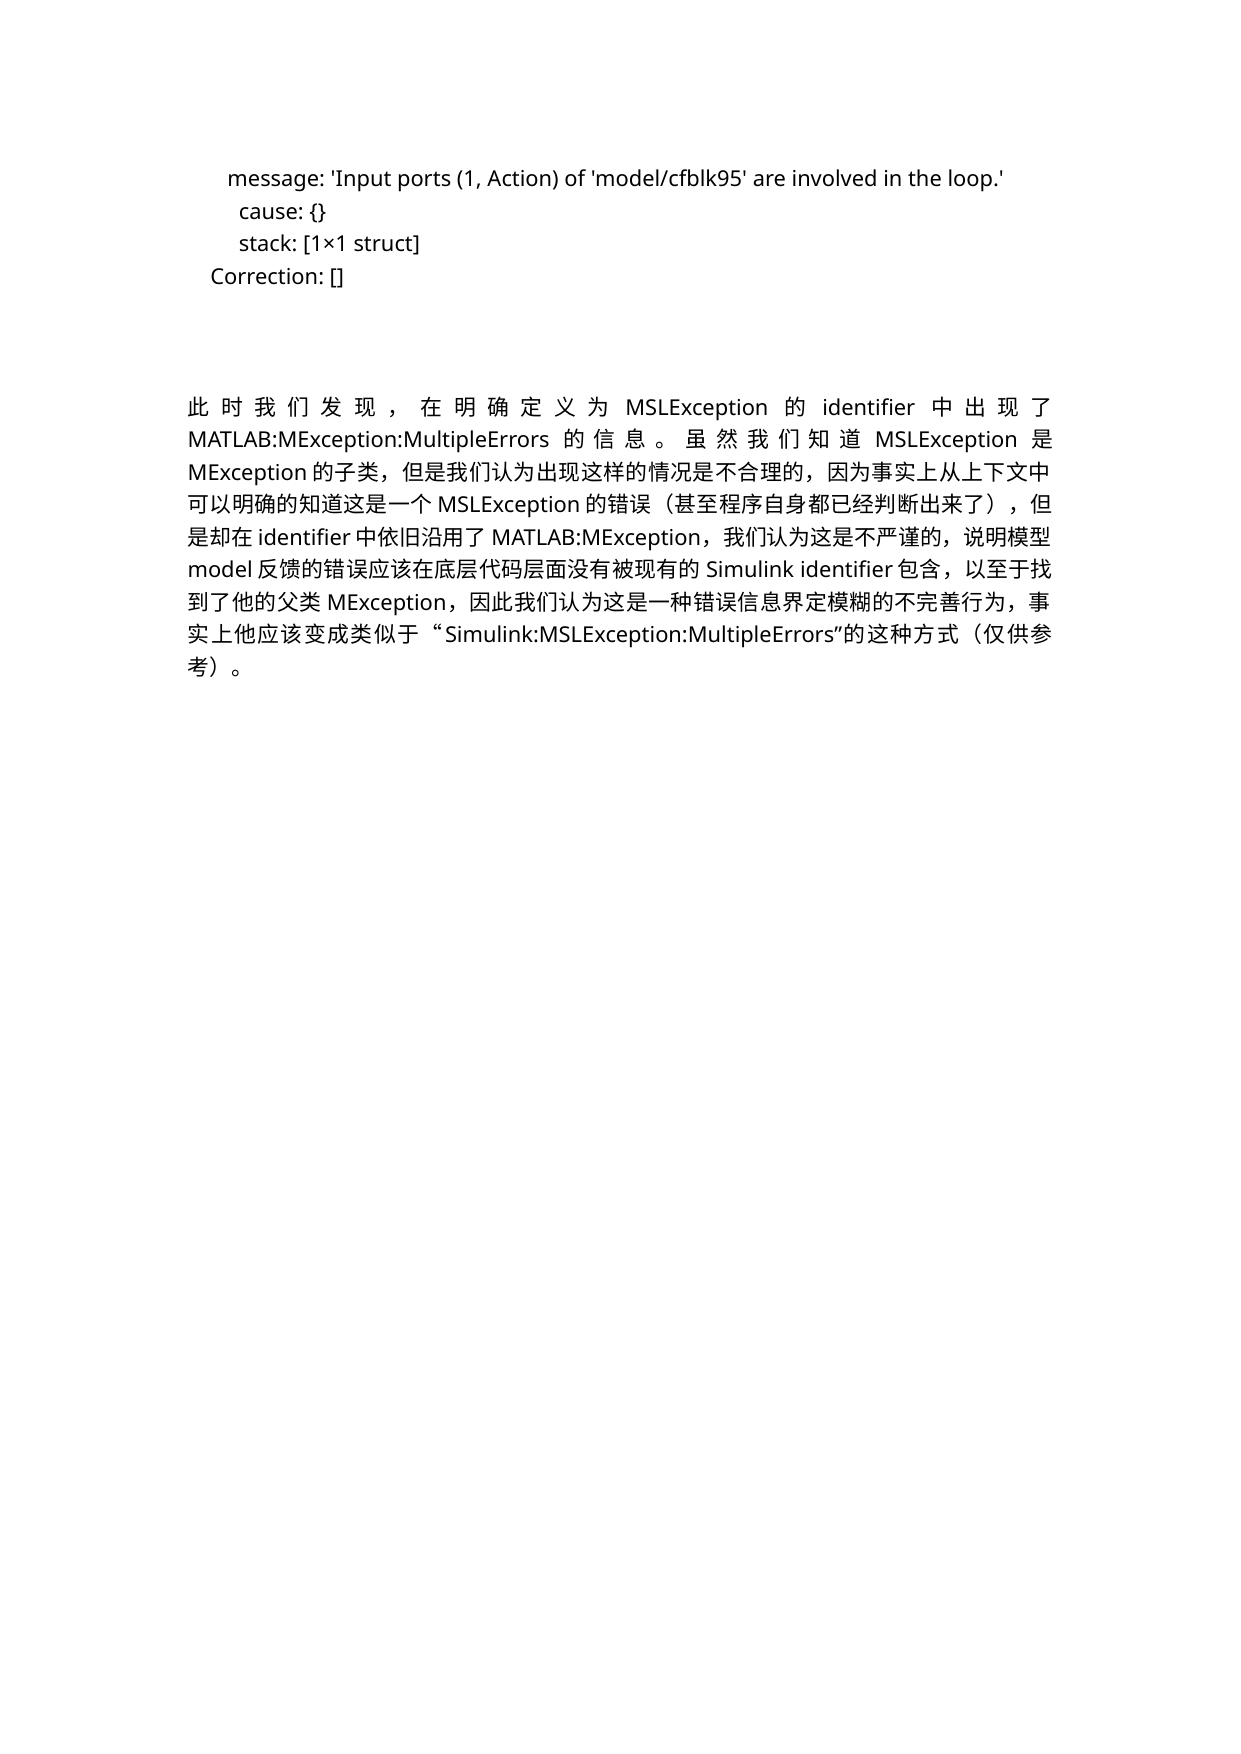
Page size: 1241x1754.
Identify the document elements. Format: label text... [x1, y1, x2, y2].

text Correction: [] [187, 259, 1053, 292]
text 此时我们发现，在明确定义为MSLException的identifier中出现了MATLAB:MException:MultipleErrors的信息。虽然我们知道MSLException是MException的子类，但是我们认为出现这样的情况是不合理的，因为事实上从上下文中可以明确的知道这是一个MSLException的错误（甚至程序自身都已经判断出来了），但是却在identifier中依旧沿用了MATLAB:MException，我们认为这是不严谨的，说明模型model反馈的错误应该在底层代码层面没有被现有的Simulink identifier包含，以至于找到了他的父类MException，因此我们认为这是一种错误信息界定模糊的不完善行为，事实上他应该变成类似于“Simulink:MSLException:MultipleErrors”的这种方式（仅供参考）。 [187, 389, 1053, 682]
text cause: {} [187, 194, 1053, 227]
text stack: [1×1 struct] [187, 227, 1053, 259]
text message: 'Input ports (1, Action) of 'model/cfblk95' are involved in the loop.' [187, 162, 1053, 194]
